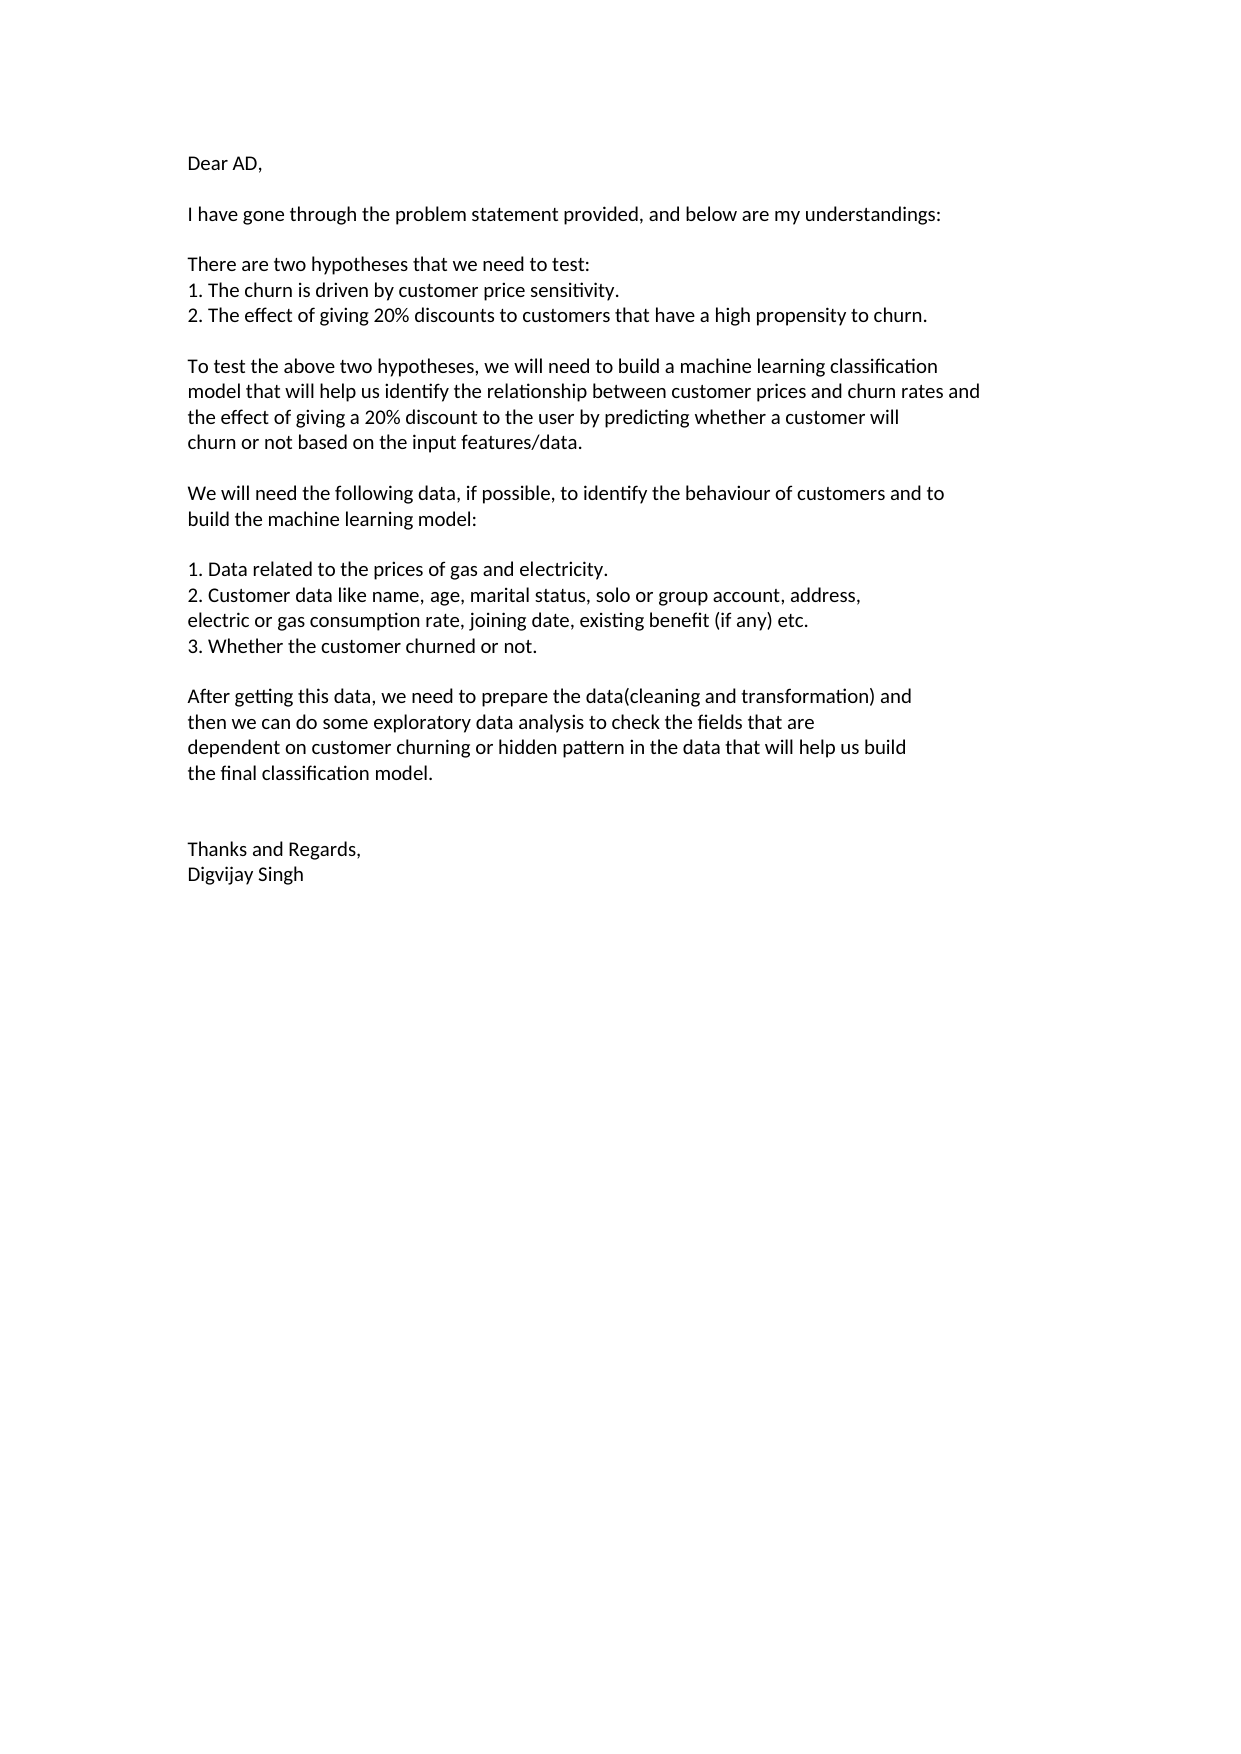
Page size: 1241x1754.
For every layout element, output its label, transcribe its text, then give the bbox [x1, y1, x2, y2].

text Thanks and Regards, [187, 836, 1053, 862]
text churn or not based on the input features/data. [187, 429, 1053, 455]
text the effect of giving a 20% discount to the user by predicting whether a customer will [187, 404, 1053, 429]
text dependent on customer churning or hidden pattern in the data that will help us build [187, 734, 1053, 760]
text To test the above two hypotheses, we will need to build a machine learning classification [187, 353, 1053, 379]
text We will need the following data, if possible, to identify the behaviour of customers and to [187, 480, 1053, 506]
text 3. Whether the customer churned or not. [187, 633, 1053, 658]
text then we can do some exploratory data analysis to check the fields that are [187, 709, 1053, 734]
text I have gone through the problem statement provided, and below are my understandings: [187, 201, 1053, 226]
text 1. Data related to the prices of gas and electricity. [187, 557, 1053, 582]
text build the machine learning model: [187, 506, 1053, 531]
text the final classification model. [187, 760, 1053, 785]
text There are two hypotheses that we need to test: [187, 252, 1053, 277]
text 2. Customer data like name, age, marital status, solo or group account, address, [187, 582, 1053, 607]
text Digvijay Singh [187, 862, 1053, 887]
text 2. The effect of giving 20% discounts to customers that have a high propensity to churn. [187, 302, 1053, 328]
text After getting this data, we need to prepare the data(cleaning and transformation) and [187, 684, 1053, 709]
text electric or gas consumption rate, joining date, existing benefit (if any) etc. [187, 607, 1053, 633]
text model that will help us identify the relationship between customer prices and churn rates and [187, 379, 1053, 404]
text Dear AD, [187, 150, 1053, 175]
text 1. The churn is driven by customer price sensitivity. [187, 277, 1053, 302]
